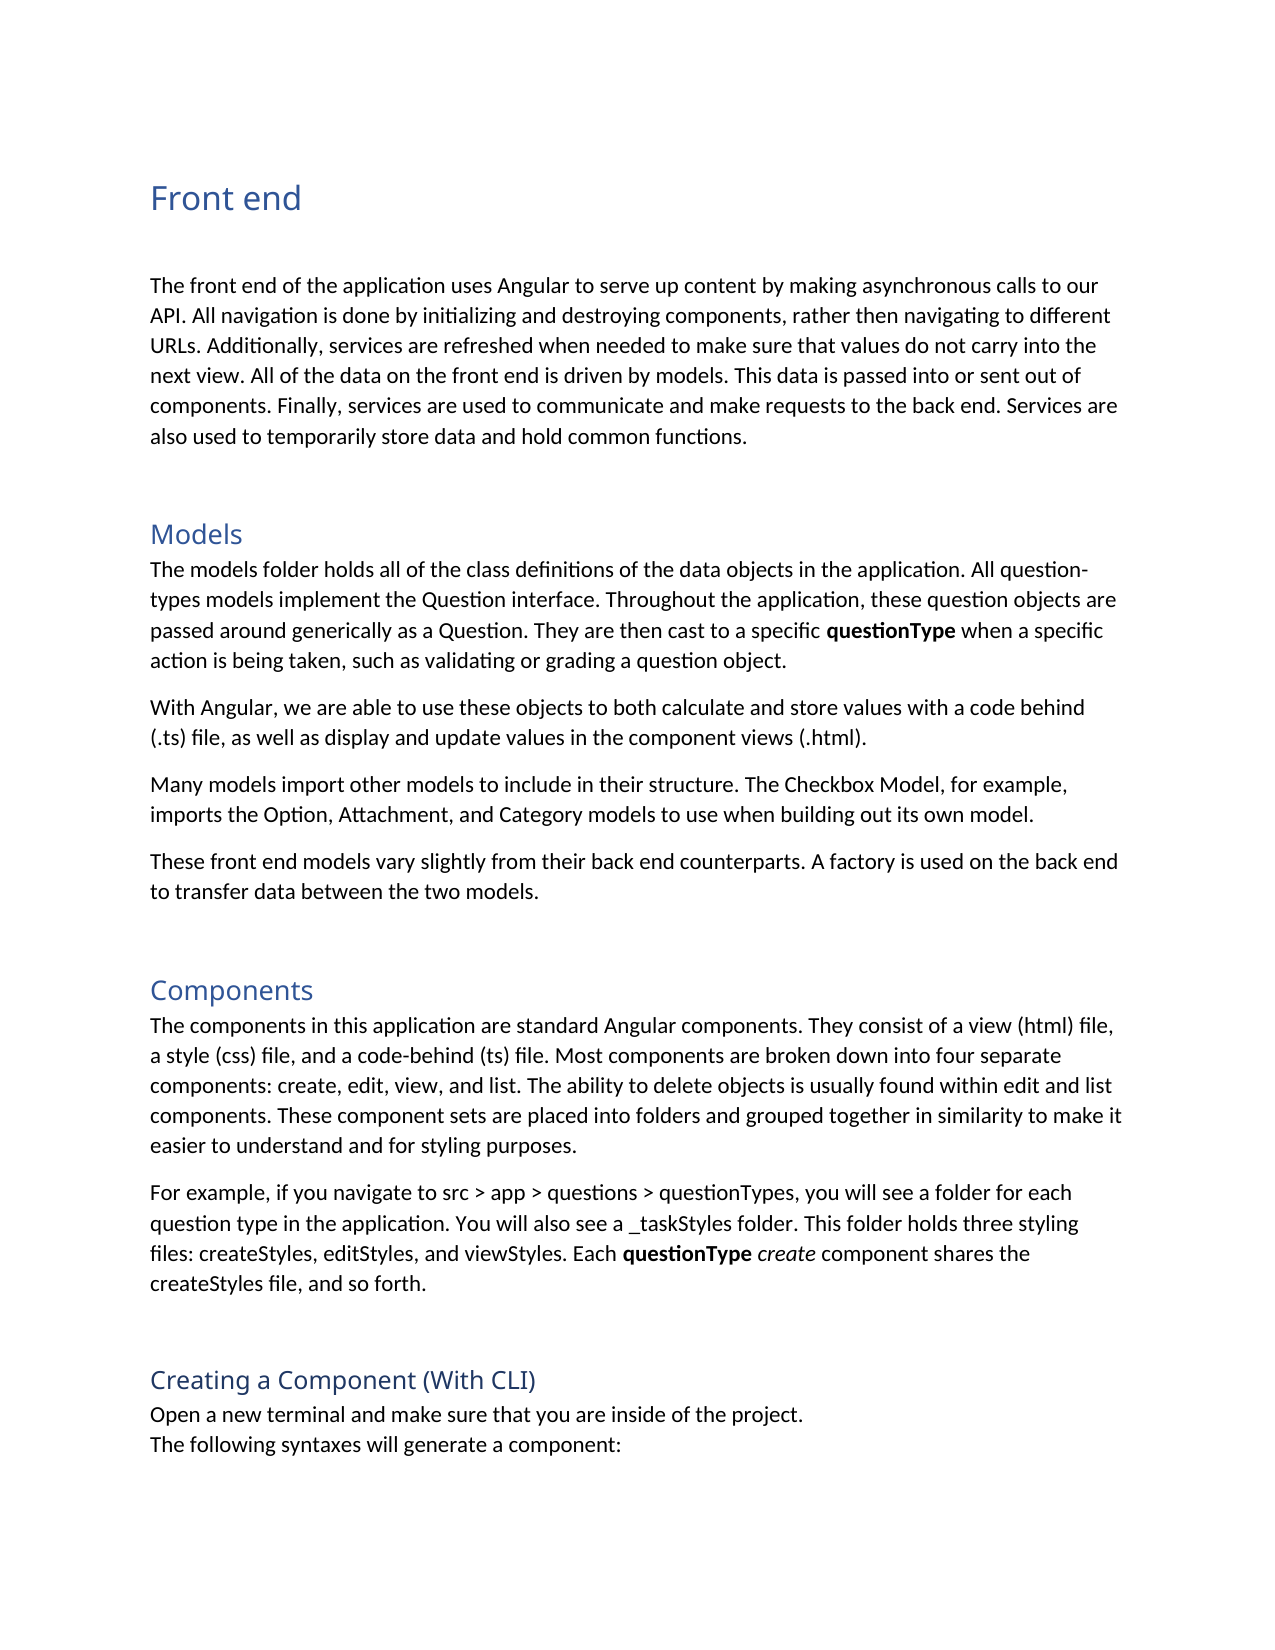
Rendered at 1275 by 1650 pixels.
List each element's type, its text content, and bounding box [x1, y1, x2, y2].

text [150, 1400, 1125, 1458]
text With Angular, we are able to use these objects to both calculate and store values with a code behind (.ts) file, as well as display and update values in the component views (.html). [150, 693, 1125, 751]
text Many models import other models to include in their structure. The Checkbox Model, for example, imports the Option, Attachment, and Category models to use when building out its own model. [150, 770, 1125, 828]
subtitle Components [150, 971, 1125, 1008]
text The front end of the application uses Angular to serve up content by making asynchronous calls to our API. All navigation is done by initializing and destroying components, rather then navigating to different URLs. Additionally, services are refreshed when needed to make sure that values do not carry into the next view. All of the data on the front end is driven by models. This data is passed into or sent out of components. Finally, services are used to communicate and make requests to the back end. Services are also used to temporarily store data and hold common functions. [150, 271, 1125, 450]
text For example, if you navigate to src > app > questions > questionTypes, you will see a folder for each question type in the application. You will also see a _taskStyles folder. This folder holds three styling files: createStyles, editStyles, and viewStyles. Each questionType create component shares the createStyles file, and so forth. [150, 1178, 1125, 1297]
subtitle Models [150, 516, 1125, 552]
subtitle Creating a Component (With CLI) [150, 1363, 1125, 1397]
text These front end models vary slightly from their back end counterparts. A factory is used on the back end to transfer data between the two models. [150, 847, 1125, 905]
text The components in this application are standard Angular components. They consist of a view (html) file, a style (css) file, and a code-behind (ts) file. Most components are broken down into four separate components: create, edit, view, and list. The ability to delete objects is usually found within edit and list components. These component sets are placed into folders and grouped together in similarity to make it easier to understand and for styling purposes. [150, 1011, 1125, 1160]
text The models folder holds all of the class definitions of the data objects in the application. All question-types models implement the Question interface. Throughout the application, these question objects are passed around generically as a Question. They are then cast to a specific questionType when a specific action is being taken, such as validating or grading a question object. [150, 555, 1125, 674]
subtitle Front end [150, 175, 1125, 220]
